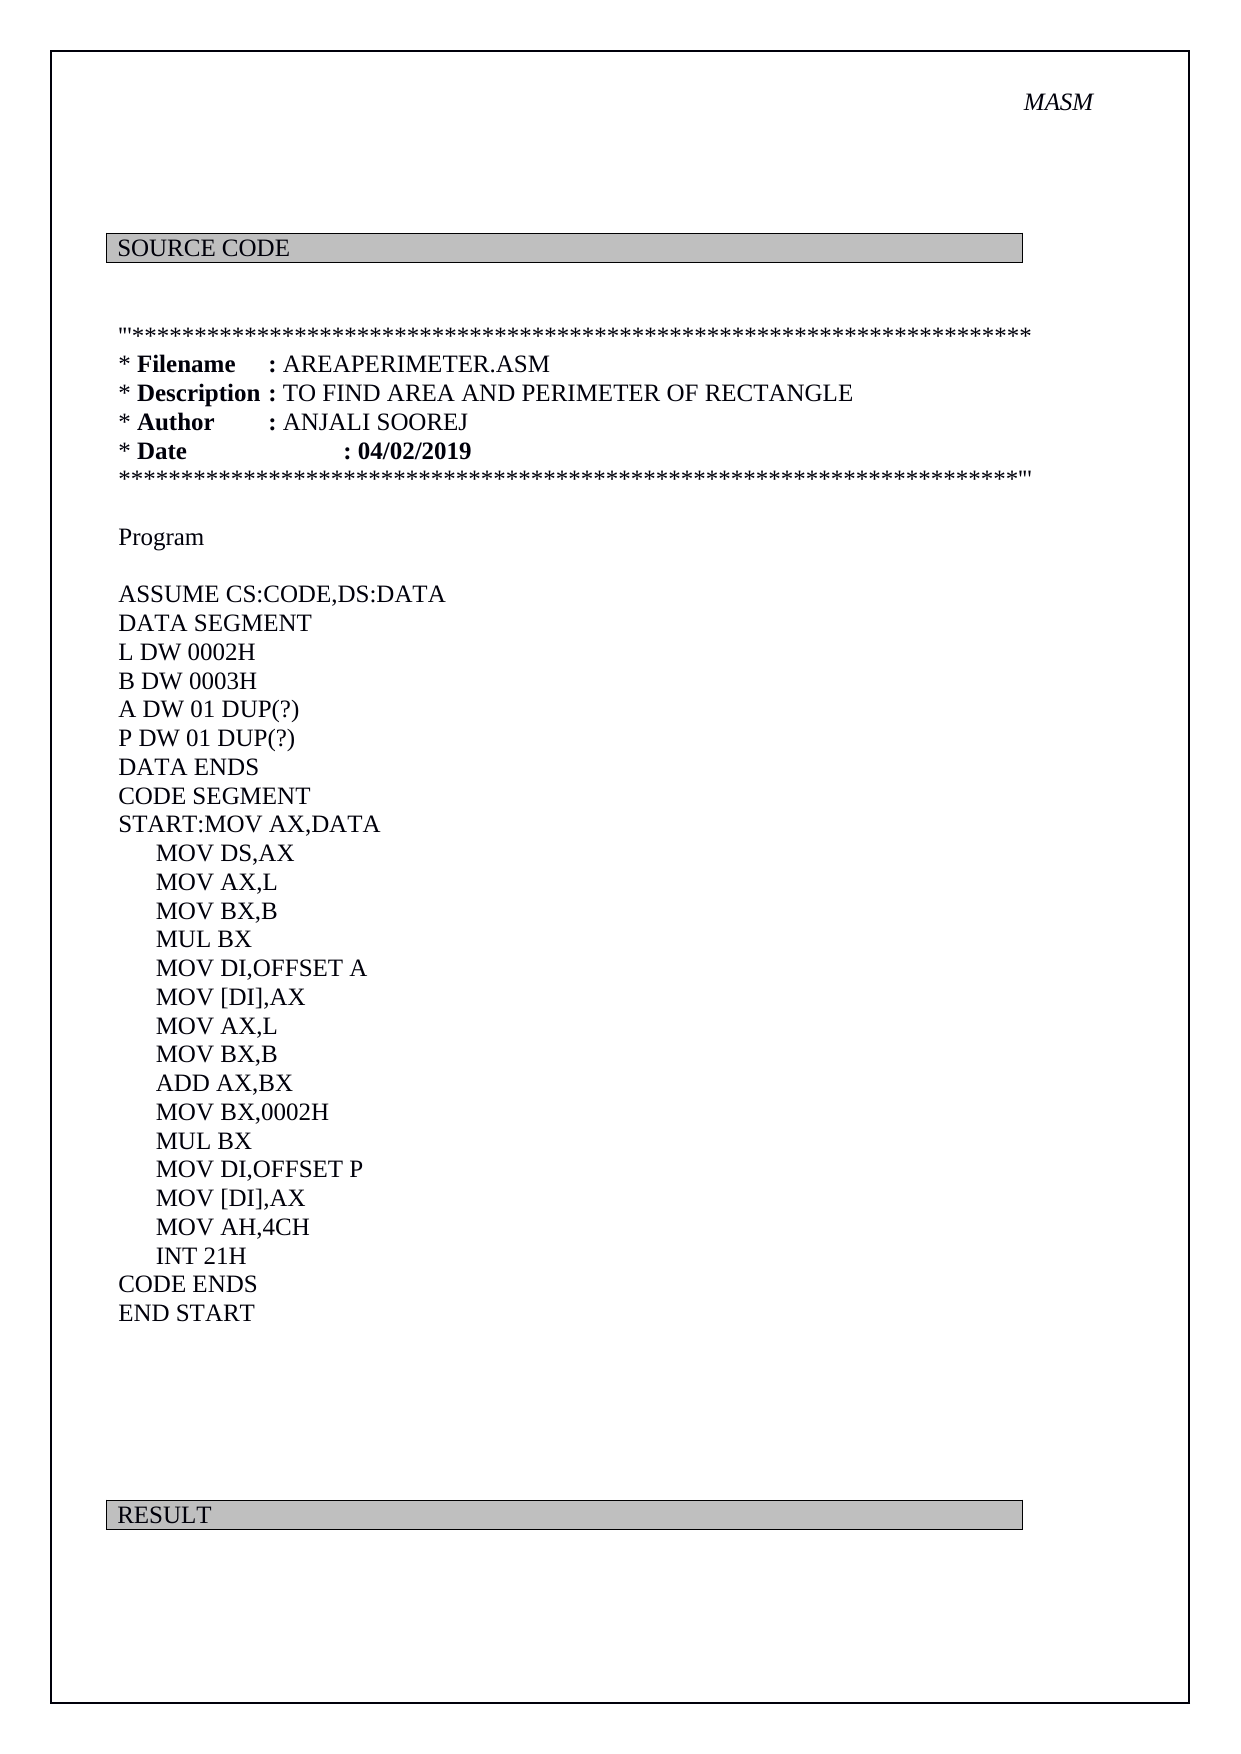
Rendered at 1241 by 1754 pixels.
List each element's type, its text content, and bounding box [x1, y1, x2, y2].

text ADD AX,BX [118, 1068, 1034, 1097]
text END START [118, 1298, 1034, 1327]
text '''************************************************************************ [118, 321, 1034, 349]
text MOV [DI],AX [118, 1183, 1034, 1212]
text MOV BX,0002H [118, 1097, 1034, 1126]
text MOV AX,L [118, 867, 1034, 896]
text MOV BX,B [118, 1039, 1034, 1068]
text MOV DS,AX [118, 838, 1034, 867]
text CODE SEGMENT [118, 781, 1034, 809]
text CODE ENDS [118, 1269, 1034, 1298]
text A DW 01 DUP(?) [118, 694, 1034, 723]
text DATA SEGMENT [118, 608, 1034, 637]
text MOV DI,OFFSET A [118, 953, 1034, 982]
text * Filename : AREAPERIMETER.ASM [118, 349, 1034, 378]
text * Date : 04/02/2019 [118, 436, 1034, 464]
text * Description : TO FIND AREA AND PERIMETER OF RECTANGLE [118, 378, 1034, 407]
table_header RESULT [107, 1501, 1022, 1529]
text Program [118, 522, 1034, 551]
text * Author : ANJALI SOOREJ [118, 407, 1034, 436]
text MOV AX,L [118, 1011, 1034, 1039]
text L DW 0002H [118, 637, 1034, 666]
text ASSUME CS:CODE,DS:DATA [118, 579, 1034, 608]
text MUL BX [118, 1126, 1034, 1154]
text MUL BX [118, 924, 1034, 953]
text MOV BX,B [118, 896, 1034, 924]
text INT 21H [118, 1241, 1034, 1269]
text ************************************************************************''' [118, 464, 1034, 493]
table_header SOURCE CODE [107, 234, 1022, 262]
text B DW 0003H [118, 666, 1034, 694]
text MOV [DI],AX [118, 982, 1034, 1011]
text MOV AH,4CH [118, 1212, 1034, 1241]
text START:MOV AX,DATA [118, 809, 1034, 838]
text DATA ENDS [118, 752, 1034, 781]
text MOV DI,OFFSET P [118, 1154, 1034, 1183]
text P DW 01 DUP(?) [118, 723, 1034, 752]
